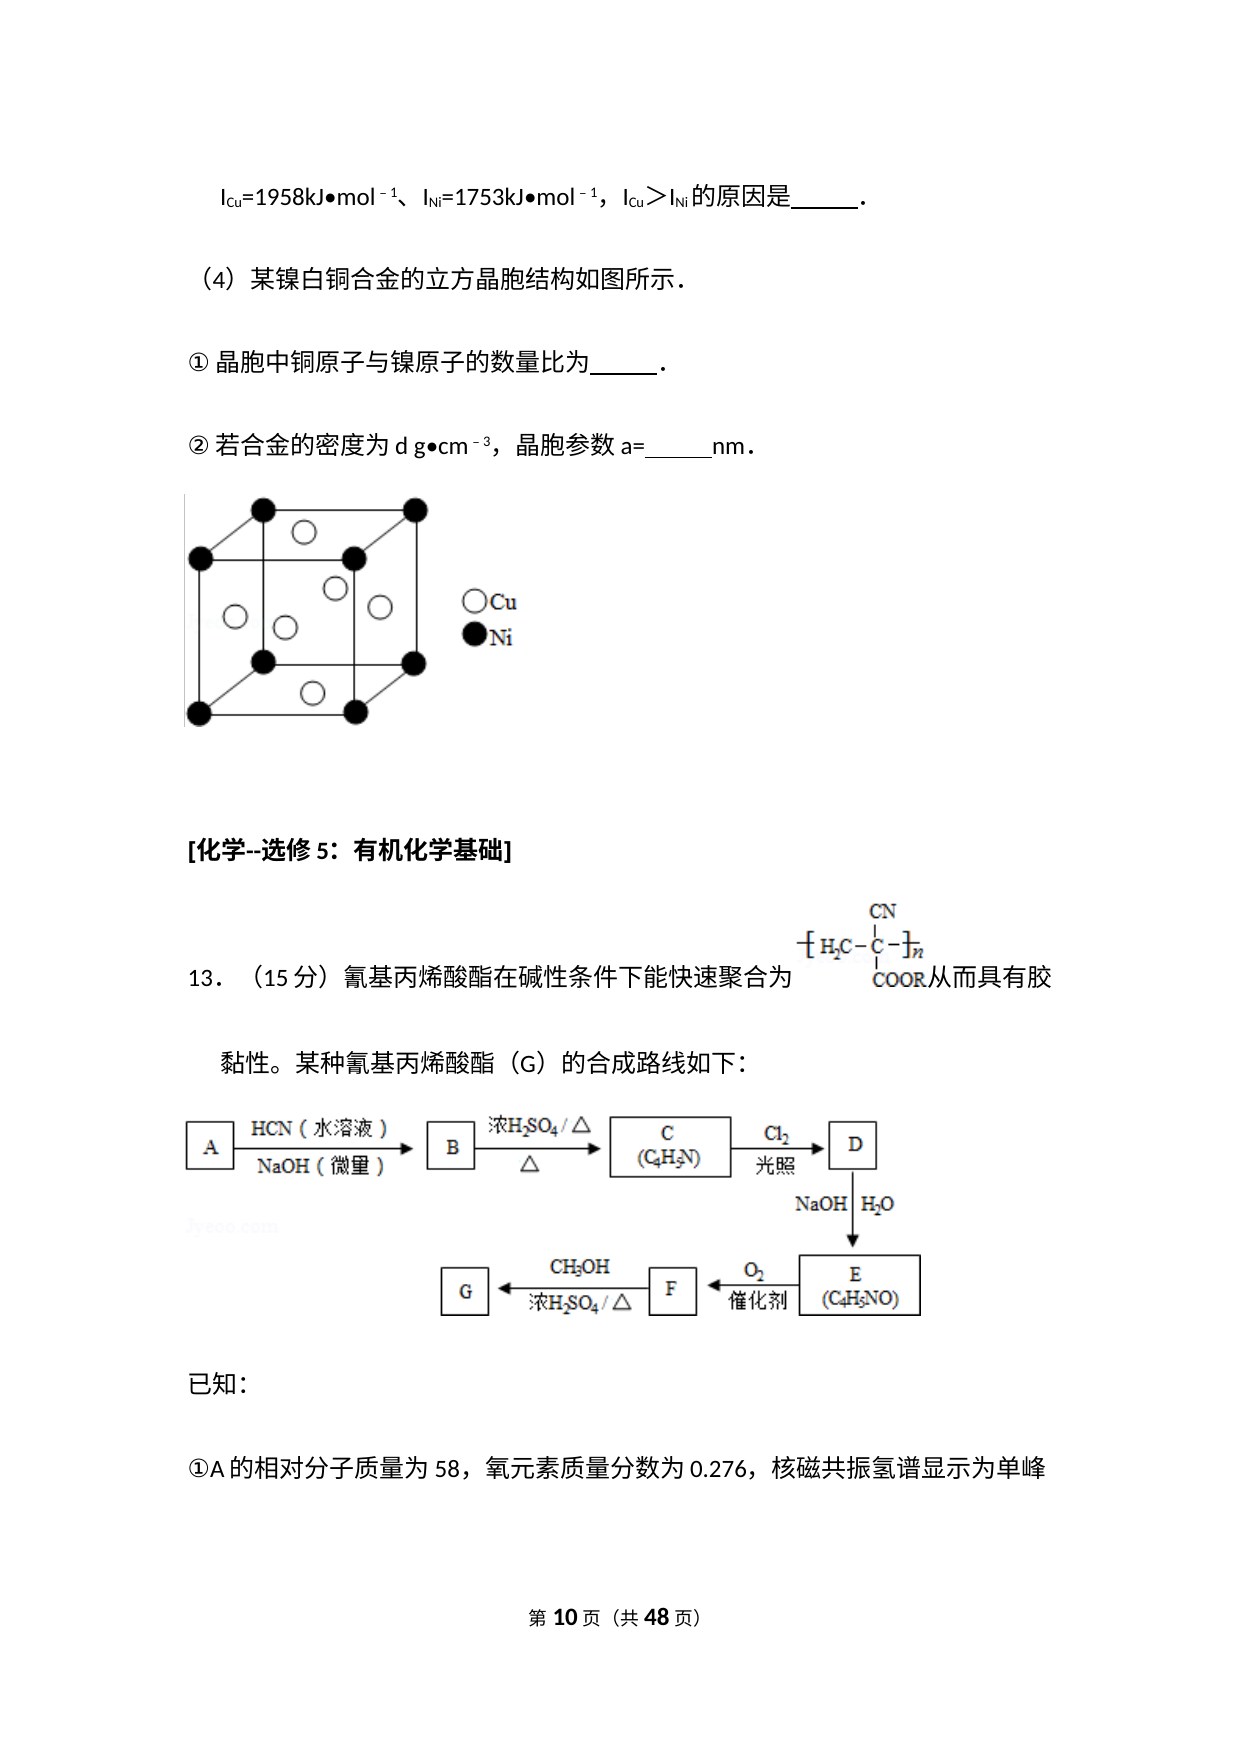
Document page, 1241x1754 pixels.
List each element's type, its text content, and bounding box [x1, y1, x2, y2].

text ①A的相对分子质量为58，氧元素质量分数为0.276，核磁共振氢谱显示为单峰 [187, 1434, 1053, 1499]
picture [794, 902, 928, 987]
text ②若合金的密度为d g•cm﹣3，晶胞参数a= nm． [187, 411, 1053, 476]
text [187, 162, 1053, 227]
text ①晶胞中铜原子与镍原子的数量比为 ． [187, 328, 1053, 393]
picture [183, 1112, 921, 1316]
picture [183, 494, 518, 727]
text 13．（15分）氰基丙烯酸酯在碱性条件下能快速聚合为从而具有胶黏性。某种氰基丙烯酸酯（G）的合成路线如下： [187, 899, 1053, 1094]
text 已知： [187, 1351, 1053, 1416]
text （4）某镍白铜合金的立方晶胞结构如图所示． [187, 245, 1053, 310]
text [化学--选修5：有机化学基础] [187, 816, 1053, 881]
